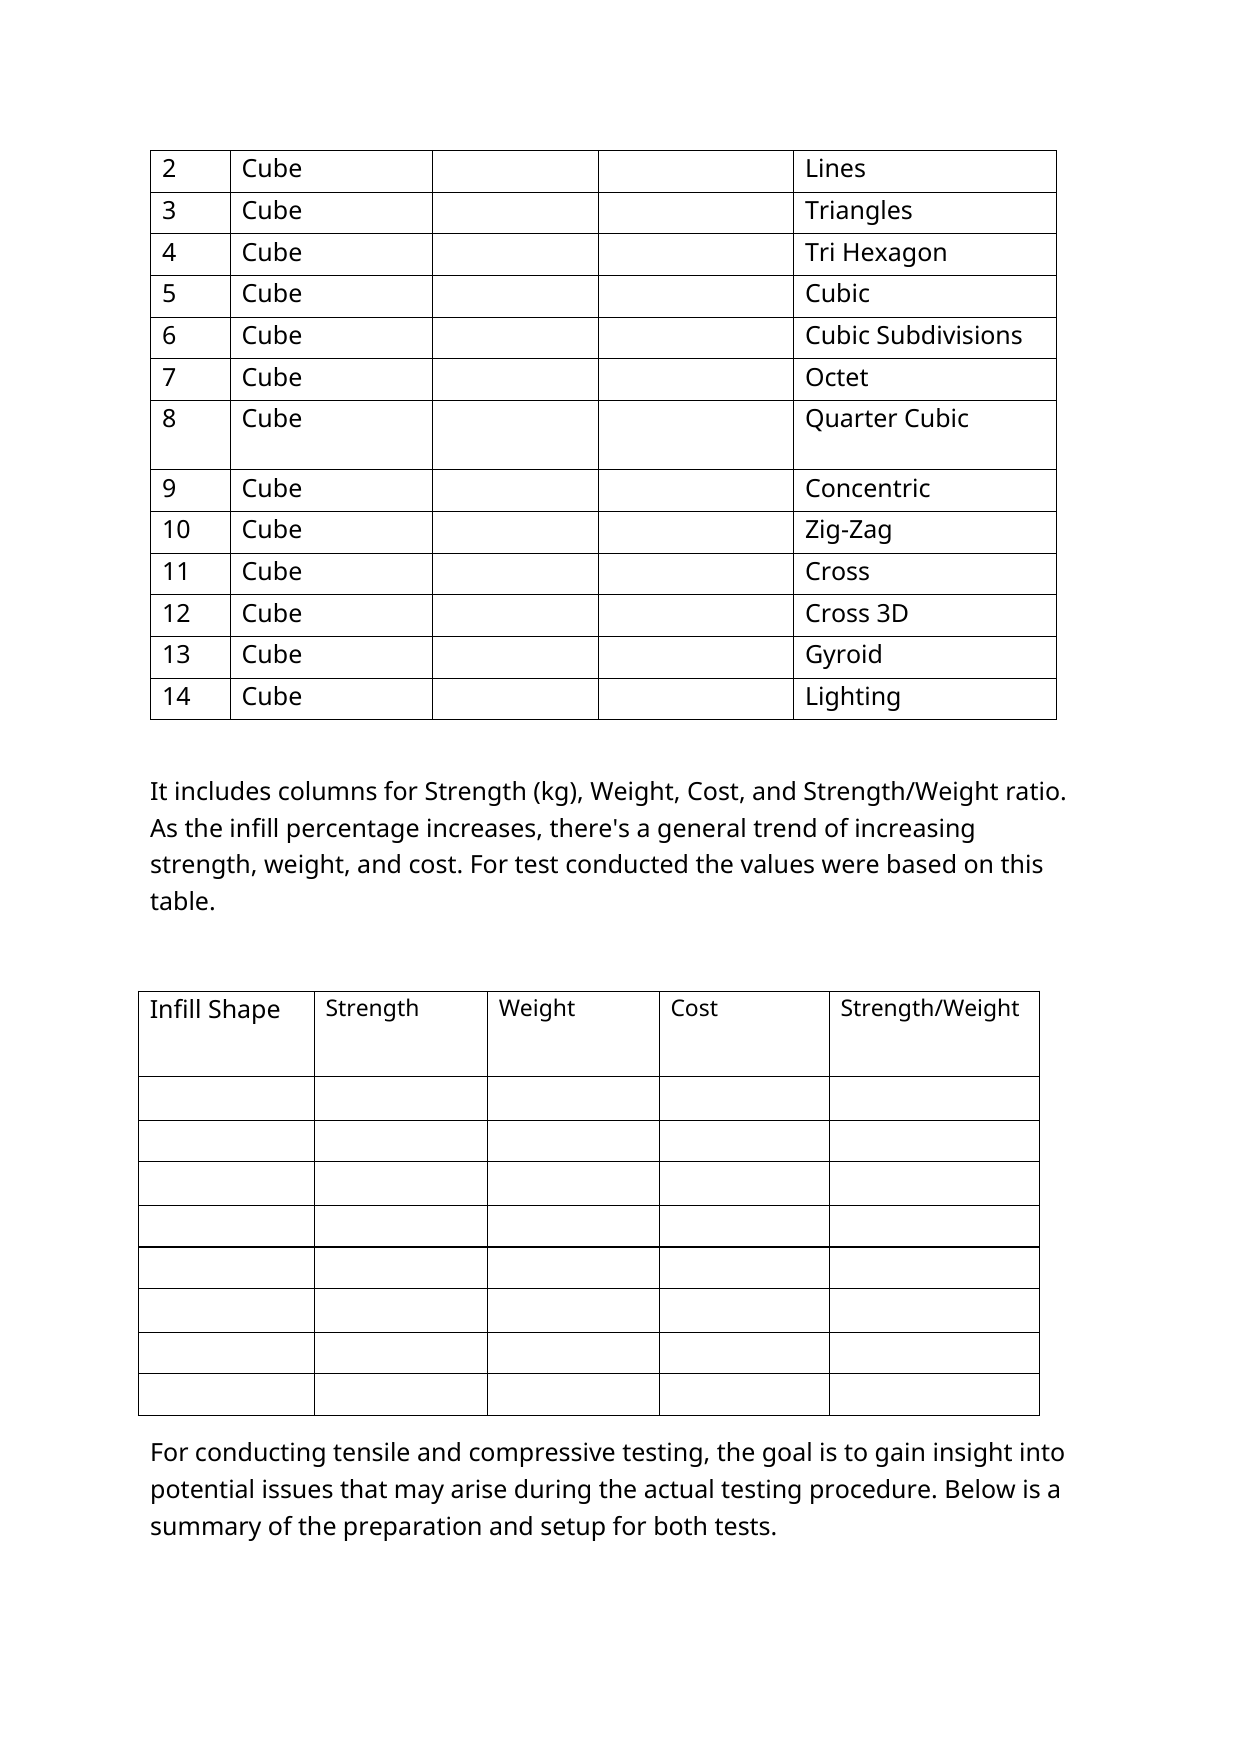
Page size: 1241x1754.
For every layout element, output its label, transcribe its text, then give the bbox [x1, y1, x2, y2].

table_cell 8 [151, 401, 230, 469]
text It includes columns for Strength (kg), Weight, Cost, and Strength/Weight ratio. As the infill percentage increases, there's a general trend of increasing strength, weight, and cost. For test conducted the values were based on this table. [150, 774, 1090, 918]
table_cell [830, 1121, 1039, 1161]
table_cell [433, 234, 598, 275]
table_cell [488, 1333, 659, 1373]
table_cell [139, 1333, 314, 1373]
table_cell 5 [151, 276, 230, 317]
table_cell [660, 1248, 829, 1288]
table_cell [139, 1374, 314, 1414]
table_cell Gyroid [794, 637, 1056, 677]
table_cell [830, 1162, 1039, 1205]
table_cell [488, 1289, 659, 1332]
table_cell [830, 1077, 1039, 1120]
table_cell [599, 470, 793, 511]
table_cell [488, 1248, 659, 1288]
table_cell 4 [151, 234, 230, 275]
table_cell [315, 1248, 487, 1288]
table_cell [599, 512, 793, 552]
table_cell [599, 193, 793, 233]
table_cell [433, 193, 598, 233]
table_cell [139, 1289, 314, 1332]
table_cell [315, 1077, 487, 1120]
table_cell Cube [231, 679, 432, 719]
table_cell Cube [231, 359, 432, 400]
table_cell 9 [151, 470, 230, 511]
table_cell [488, 1374, 659, 1414]
table_cell Tri Hexagon [794, 234, 1056, 275]
table_cell [599, 401, 793, 469]
table_cell 2 [151, 151, 230, 192]
table_cell [139, 1248, 314, 1288]
table_cell Concentric [794, 470, 1056, 511]
table_cell 6 [151, 318, 230, 358]
table_cell Octet [794, 359, 1056, 400]
table_cell [139, 1121, 314, 1161]
table_cell [433, 595, 598, 636]
table_cell Cross 3D [794, 595, 1056, 636]
table_cell [660, 1162, 829, 1205]
table_cell Quarter Cubic [794, 401, 1056, 469]
table_cell [599, 276, 793, 317]
table_cell [433, 679, 598, 719]
table_cell [599, 234, 793, 275]
table_header Infill Shape [139, 992, 314, 1076]
table_cell [830, 1289, 1039, 1332]
table_cell [433, 470, 598, 511]
text For conducting tensile and compressive testing, the goal is to gain insight into potential issues that may arise during the actual testing procedure. Below is a summary of the preparation and setup for both tests. [150, 1296, 1090, 1542]
table_cell Zig-Zag [794, 512, 1056, 552]
table_cell [315, 1121, 487, 1161]
table_cell [315, 1289, 487, 1332]
table_cell [599, 359, 793, 400]
table_cell [660, 1374, 829, 1414]
table_cell [433, 276, 598, 317]
table_cell [433, 637, 598, 677]
table_header Cost [660, 992, 829, 1076]
table_cell [599, 151, 793, 192]
table_cell [139, 1162, 314, 1205]
table_cell [599, 679, 793, 719]
table_cell [433, 318, 598, 358]
table_cell Cube [231, 470, 432, 511]
table_cell Triangles [794, 193, 1056, 233]
table_cell [433, 151, 598, 192]
table_cell 12 [151, 595, 230, 636]
table_cell Cube [231, 318, 432, 358]
table_cell [488, 1162, 659, 1205]
table_cell 3 [151, 193, 230, 233]
table_cell Cube [231, 276, 432, 317]
table_cell Lines [794, 151, 1056, 192]
table_cell [660, 1121, 829, 1161]
table_cell 11 [151, 554, 230, 594]
table_cell [139, 1077, 314, 1120]
table_cell Cross [794, 554, 1056, 594]
table_cell [433, 359, 598, 400]
table_cell [433, 512, 598, 552]
table_cell [488, 1206, 659, 1246]
table_header Weight [488, 992, 659, 1076]
table_cell [315, 1333, 487, 1373]
table_cell [315, 1162, 487, 1205]
table_cell [599, 554, 793, 594]
table_cell Cube [231, 595, 432, 636]
table_cell Lighting [794, 679, 1056, 719]
table_cell Cube [231, 193, 432, 233]
table_cell [830, 1333, 1039, 1373]
table_cell [599, 595, 793, 636]
table_cell [488, 1077, 659, 1120]
table_cell [660, 1333, 829, 1373]
table_cell Cube [231, 401, 432, 469]
table_cell 14 [151, 679, 230, 719]
table_cell [599, 637, 793, 677]
table_cell [139, 1206, 314, 1246]
table_cell [433, 554, 598, 594]
table_cell [830, 1374, 1039, 1414]
table_cell [488, 1121, 659, 1161]
table_cell [660, 1206, 829, 1246]
table_cell [433, 401, 598, 469]
table_cell Cube [231, 151, 432, 192]
table_cell [660, 1077, 829, 1120]
table_cell Cubic [794, 276, 1056, 317]
table_cell Cube [231, 234, 432, 275]
table_header Strength [315, 992, 487, 1076]
table_cell 7 [151, 359, 230, 400]
table_cell 13 [151, 637, 230, 677]
table_cell Cube [231, 637, 432, 677]
table_header Strength/Weight [830, 992, 1039, 1076]
table_cell 10 [151, 512, 230, 552]
table_cell Cubic Subdivisions [794, 318, 1056, 358]
table_cell [660, 1289, 829, 1332]
table_cell [599, 318, 793, 358]
table_cell [830, 1248, 1039, 1288]
table_cell [315, 1206, 487, 1246]
table_cell Cube [231, 512, 432, 552]
table_cell Cube [231, 554, 432, 594]
table_cell [830, 1206, 1039, 1246]
table_cell [315, 1374, 487, 1414]
